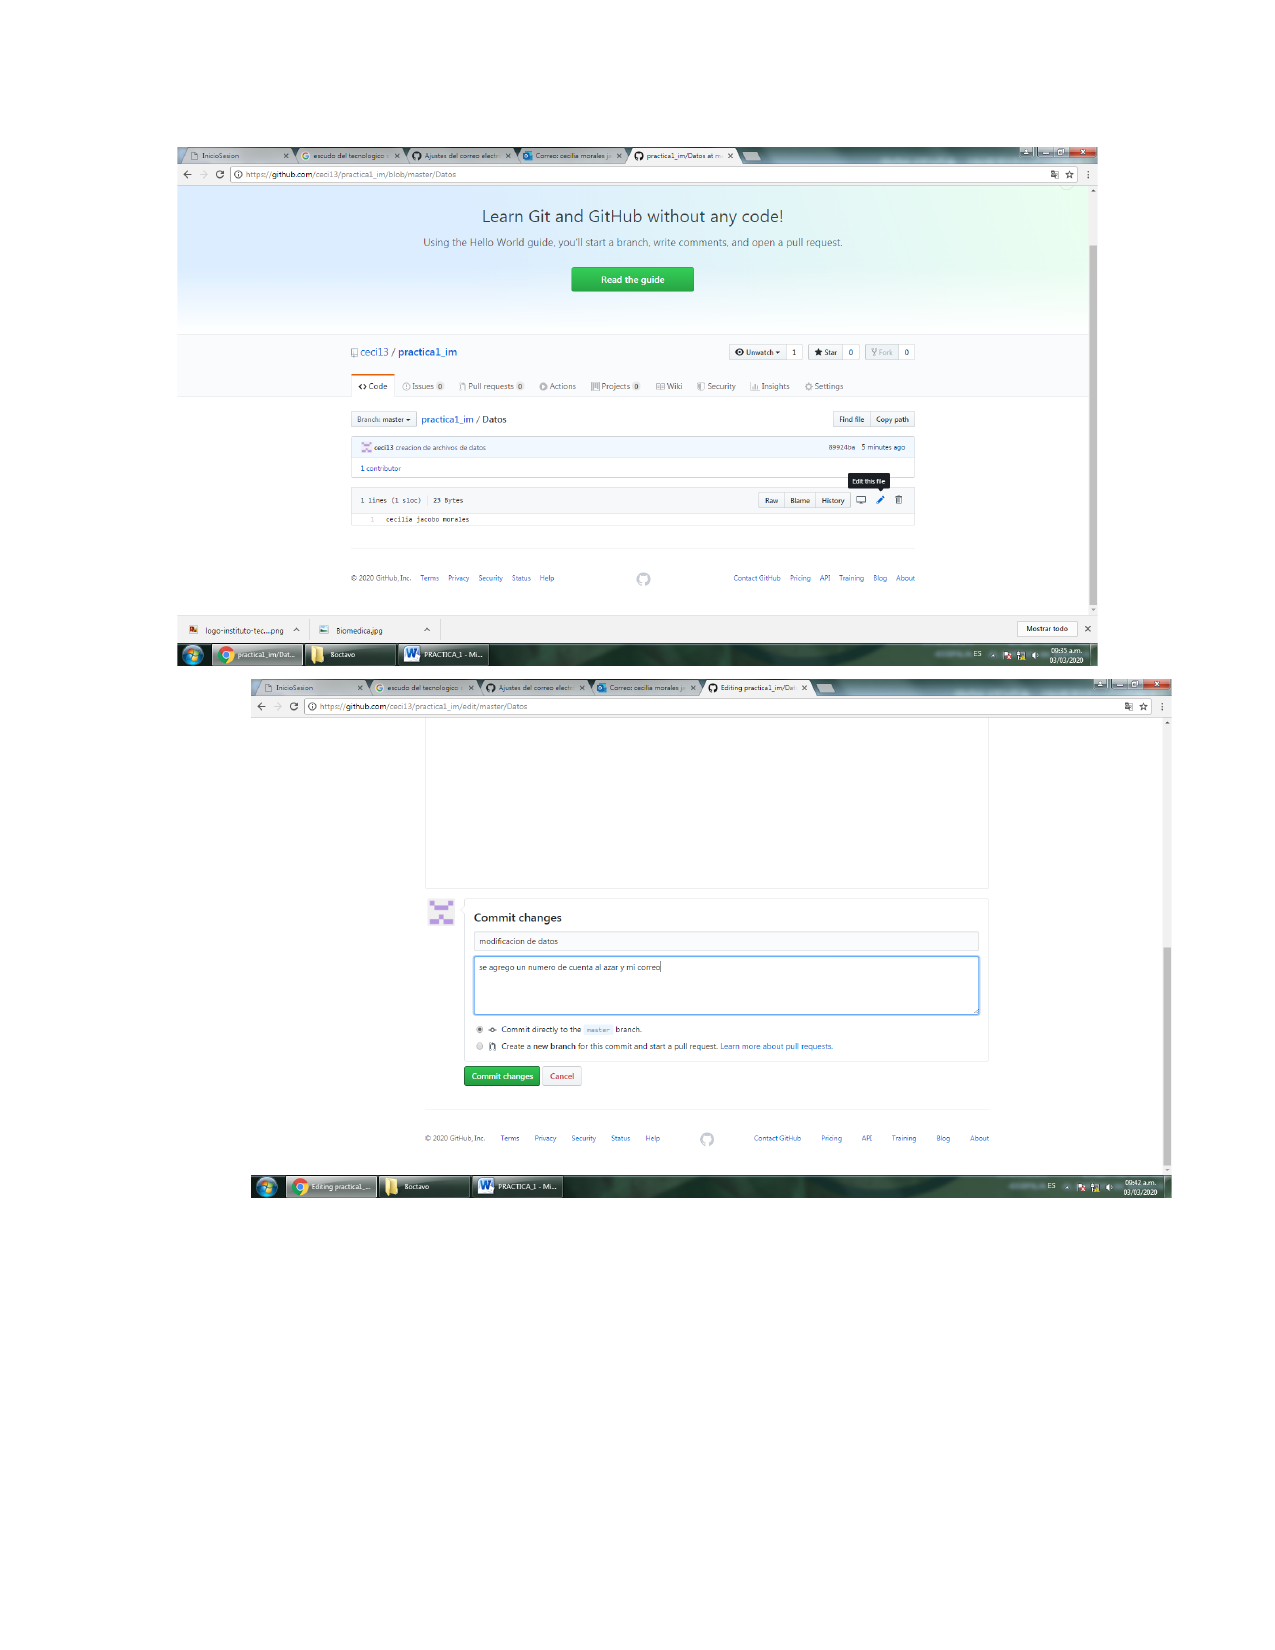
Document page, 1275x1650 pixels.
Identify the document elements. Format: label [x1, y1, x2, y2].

picture [177, 147, 1098, 666]
picture [251, 679, 1172, 1198]
